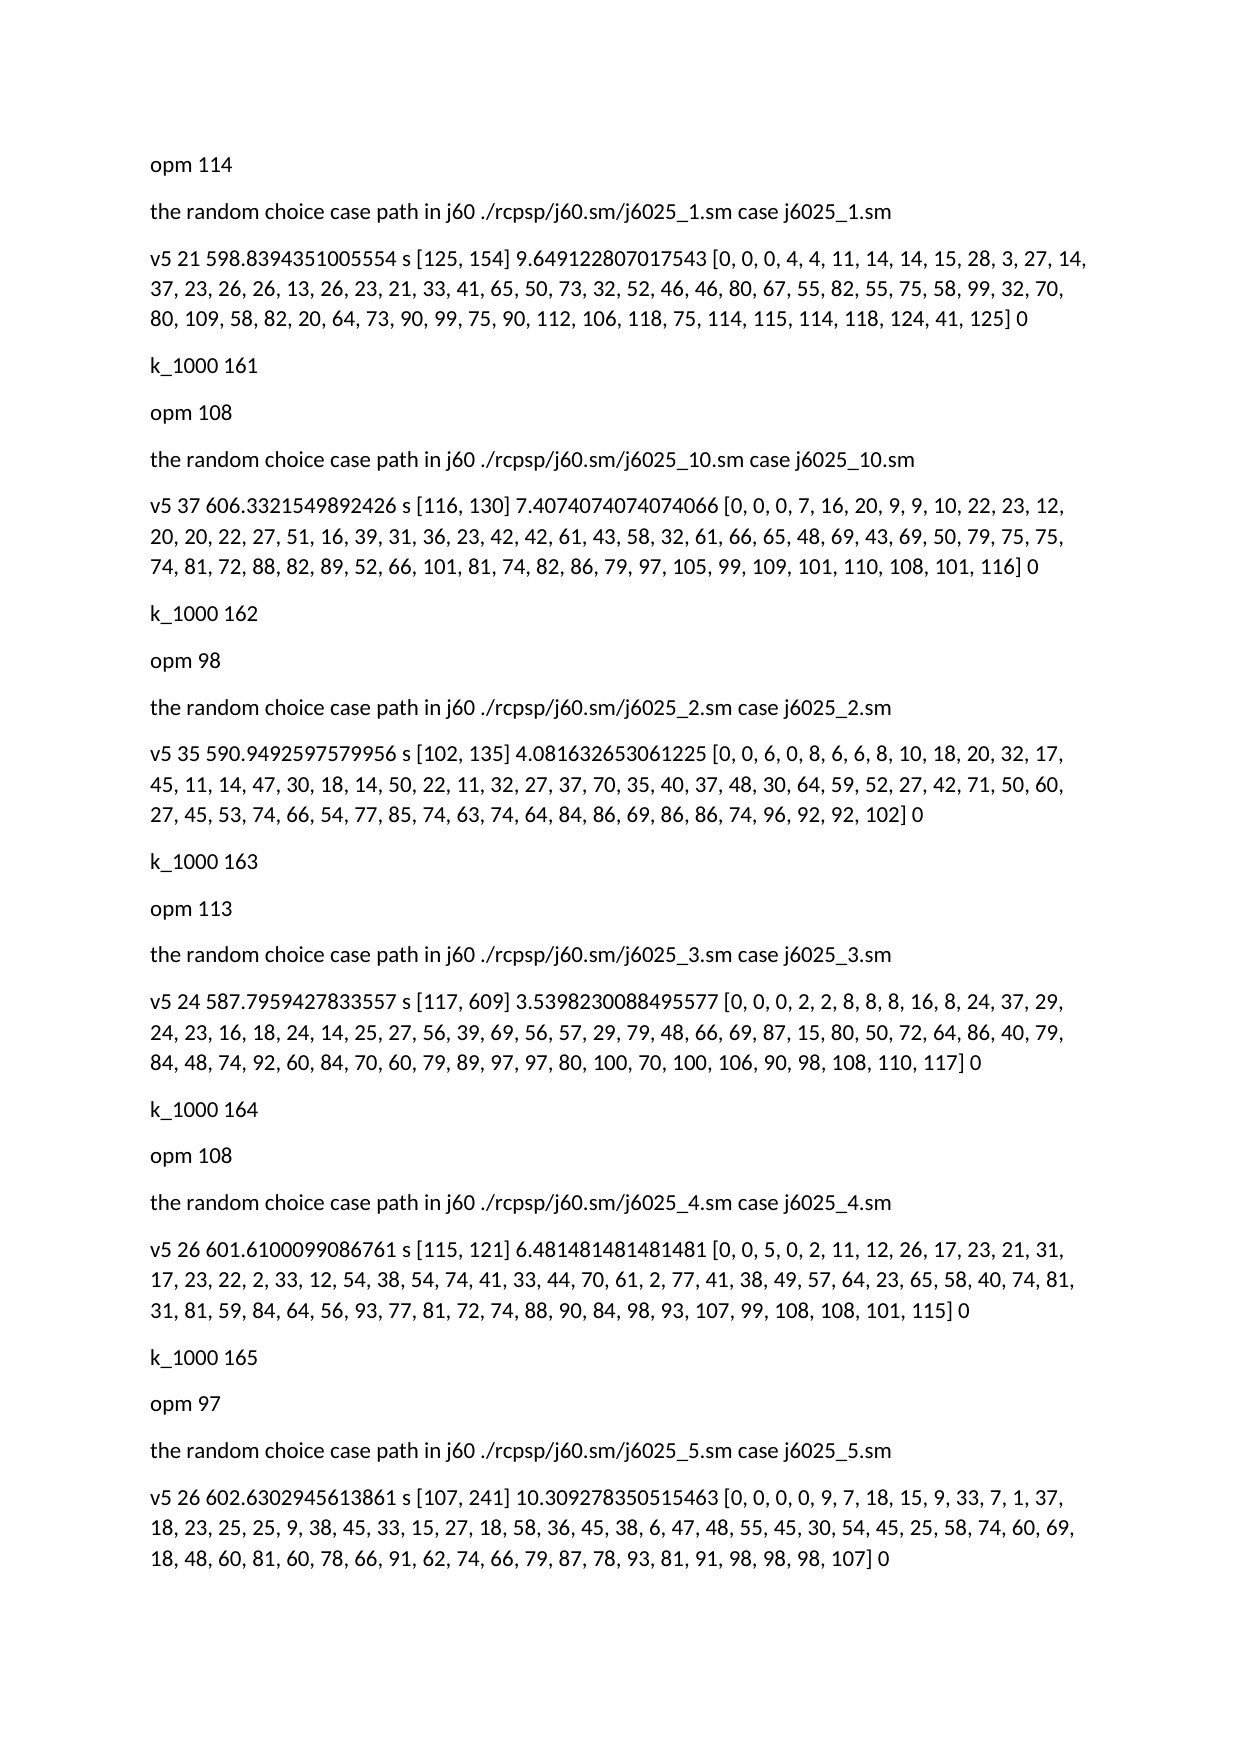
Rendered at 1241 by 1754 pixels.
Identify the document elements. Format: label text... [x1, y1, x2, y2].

text v5 24 587.7959427833557 s [117, 609] 3.5398230088495577 [0, 0, 0, 2, 2, 8, 8, 8, 16, 8, 24, 37, 29, 24, 23, 16, 18, 24, 14, 25, 27, 56, 39, 69, 56, 57, 29, 79, 48, 66, 69, 87, 15, 80, 50, 72, 64, 86, 40, 79, 84, 48, 74, 92, 60, 84, 70, 60, 79, 89, 97, 97, 80, 100, 70, 100, 106, 90, 98, 108, 110, 117] 0 [150, 987, 1090, 1076]
text k_1000 165 [150, 1343, 1090, 1371]
text the random choice case path in j60 ./rcpsp/j60.sm/j6025_1.sm case j6025_1.sm [150, 197, 1090, 225]
text the random choice case path in j60 ./rcpsp/j60.sm/j6025_10.sm case j6025_10.sm [150, 445, 1090, 473]
text v5 26 602.6302945613861 s [107, 241] 10.309278350515463 [0, 0, 0, 0, 9, 7, 18, 15, 9, 33, 7, 1, 37, 18, 23, 25, 25, 9, 38, 45, 33, 15, 27, 18, 58, 36, 45, 38, 6, 47, 48, 55, 45, 30, 54, 45, 25, 58, 74, 60, 69, 18, 48, 60, 81, 60, 78, 66, 91, 62, 74, 66, 79, 87, 78, 93, 81, 91, 98, 98, 98, 107] 0 [150, 1483, 1090, 1572]
text the random choice case path in j60 ./rcpsp/j60.sm/j6025_4.sm case j6025_4.sm [150, 1188, 1090, 1217]
text v5 21 598.8394351005554 s [125, 154] 9.649122807017543 [0, 0, 0, 4, 4, 11, 14, 14, 15, 28, 3, 27, 14, 37, 23, 26, 26, 13, 26, 23, 21, 33, 41, 65, 50, 73, 32, 52, 46, 46, 80, 67, 55, 82, 55, 75, 58, 99, 32, 70, 80, 109, 58, 82, 20, 64, 73, 90, 99, 75, 90, 112, 106, 118, 75, 114, 115, 114, 118, 124, 41, 125] 0 [150, 244, 1090, 332]
text opm 108 [150, 1142, 1090, 1170]
text opm 113 [150, 894, 1090, 922]
text the random choice case path in j60 ./rcpsp/j60.sm/j6025_2.sm case j6025_2.sm [150, 693, 1090, 721]
text k_1000 164 [150, 1095, 1090, 1123]
text v5 35 590.9492597579956 s [102, 135] 4.081632653061225 [0, 0, 6, 0, 8, 6, 6, 8, 10, 18, 20, 32, 17, 45, 11, 14, 47, 30, 18, 14, 50, 22, 11, 32, 27, 37, 70, 35, 40, 37, 48, 30, 64, 59, 52, 27, 42, 71, 50, 60, 27, 45, 53, 74, 66, 54, 77, 85, 74, 63, 74, 64, 84, 86, 69, 86, 86, 74, 96, 92, 92, 102] 0 [150, 739, 1090, 828]
text k_1000 161 [150, 351, 1090, 379]
text the random choice case path in j60 ./rcpsp/j60.sm/j6025_5.sm case j6025_5.sm [150, 1436, 1090, 1464]
text opm 108 [150, 398, 1090, 426]
text v5 37 606.3321549892426 s [116, 130] 7.4074074074074066 [0, 0, 0, 7, 16, 20, 9, 9, 10, 22, 23, 12, 20, 20, 22, 27, 51, 16, 39, 31, 36, 23, 42, 42, 61, 43, 58, 32, 61, 66, 65, 48, 69, 43, 69, 50, 79, 75, 75, 74, 81, 72, 88, 82, 89, 52, 66, 101, 81, 74, 82, 86, 79, 97, 105, 99, 109, 101, 110, 108, 101, 116] 0 [150, 492, 1090, 580]
text opm 98 [150, 646, 1090, 674]
text the random choice case path in j60 ./rcpsp/j60.sm/j6025_3.sm case j6025_3.sm [150, 941, 1090, 969]
text k_1000 163 [150, 847, 1090, 875]
text opm 97 [150, 1389, 1090, 1418]
text v5 26 601.6100099086761 s [115, 121] 6.481481481481481 [0, 0, 5, 0, 2, 11, 12, 26, 17, 23, 21, 31, 17, 23, 22, 2, 33, 12, 54, 38, 54, 74, 41, 33, 44, 70, 61, 2, 77, 41, 38, 49, 57, 64, 23, 65, 58, 40, 74, 81, 31, 81, 59, 84, 64, 56, 93, 77, 81, 72, 74, 88, 90, 84, 98, 93, 107, 99, 108, 108, 101, 115] 0 [150, 1235, 1090, 1324]
text k_1000 162 [150, 599, 1090, 627]
text opm 114 [150, 150, 1090, 178]
